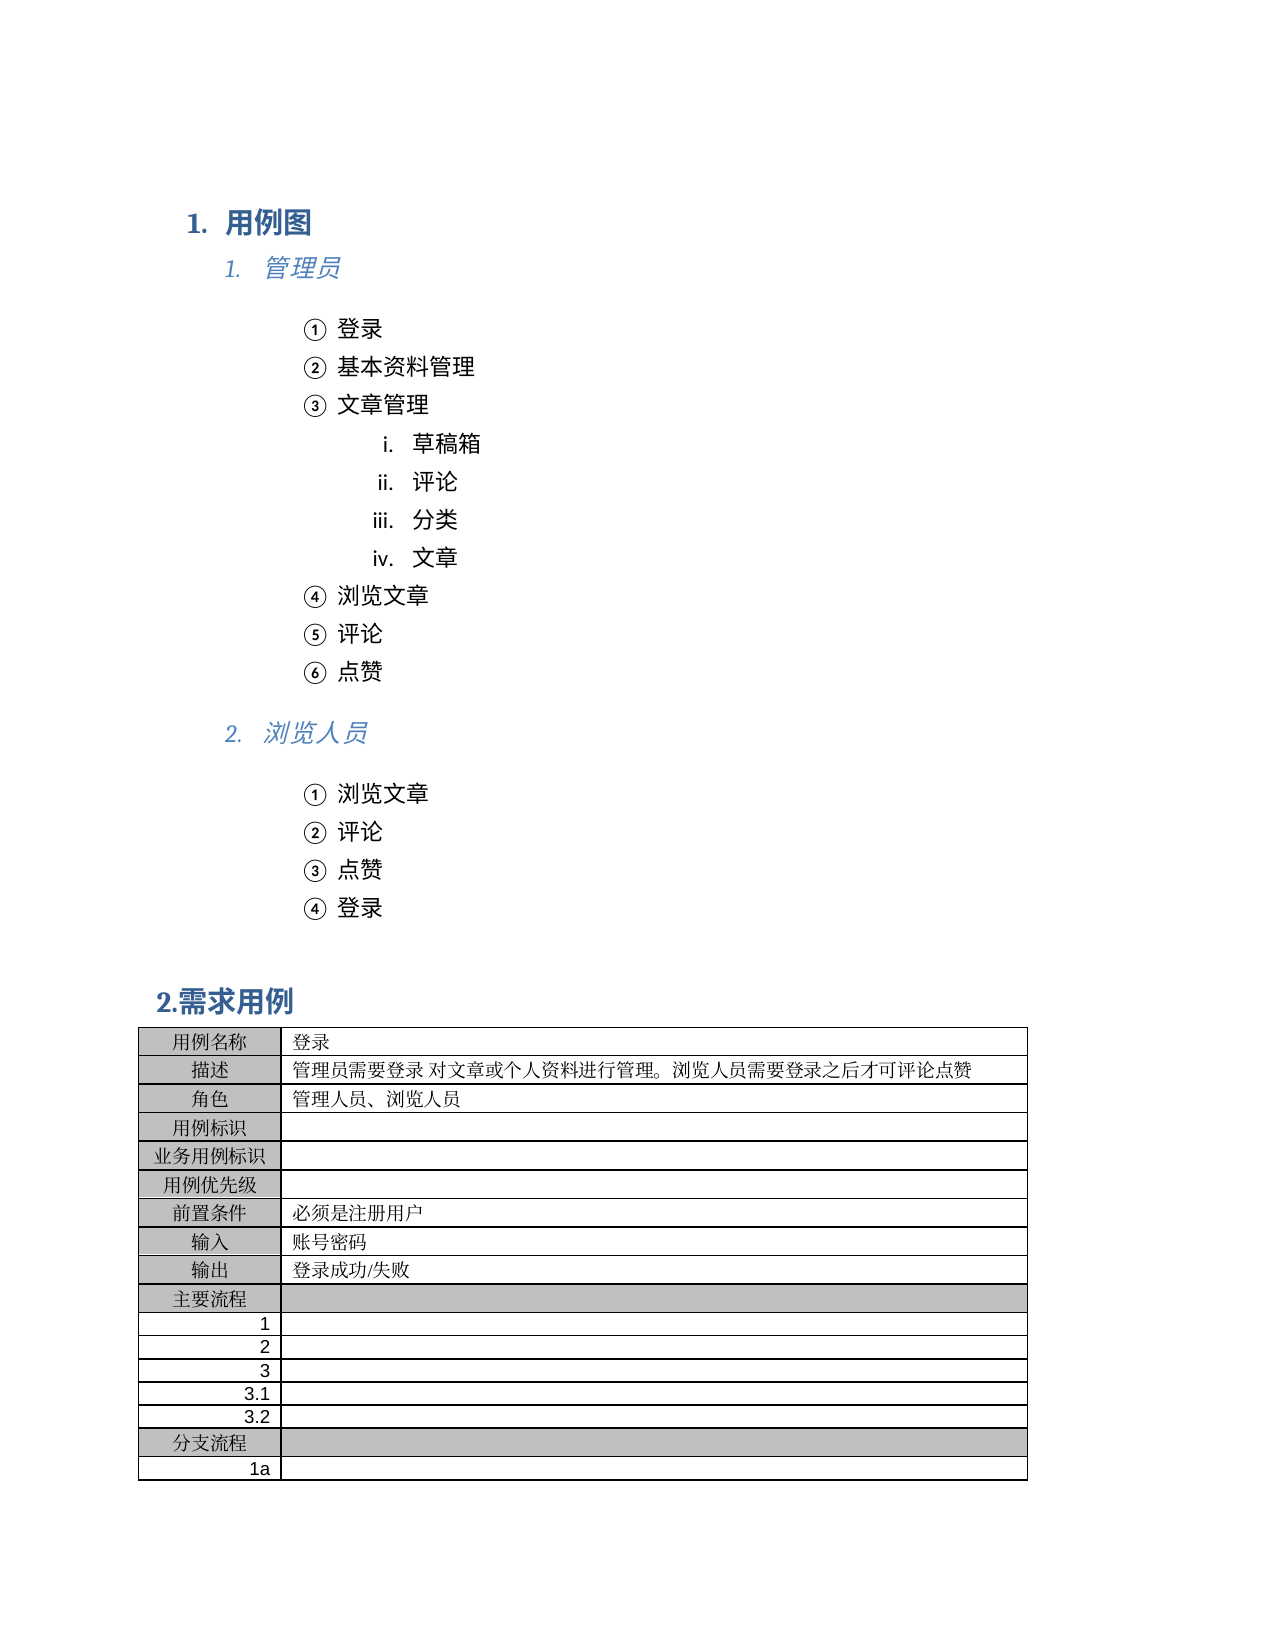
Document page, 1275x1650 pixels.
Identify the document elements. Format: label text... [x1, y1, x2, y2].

table_cell 管理员需要登录 对文章或个人资料进行管理。浏览人员需要登录之后才可评论点赞 [282, 1056, 1027, 1083]
list 点赞 [300, 654, 1125, 687]
table_cell 用例优先级 [139, 1171, 280, 1197]
table_cell 管理人员、浏览人员 [282, 1085, 1027, 1112]
table_cell [139, 1457, 280, 1479]
table_cell 主要流程 [139, 1285, 280, 1312]
table_header 登录 [282, 1028, 1027, 1055]
table_cell [282, 1360, 1027, 1381]
table_cell [282, 1285, 1027, 1312]
table_cell 账号密码 [282, 1228, 1027, 1254]
table_cell [282, 1313, 1027, 1335]
table_cell 输入 [139, 1228, 280, 1254]
table_cell 3.2 [139, 1406, 280, 1427]
list 登录 [300, 311, 1125, 344]
subtitle 浏览人员 [225, 713, 1125, 749]
list 浏览文章 [300, 776, 1125, 809]
list 评论 [300, 616, 1125, 649]
table_cell [282, 1406, 1027, 1427]
table_cell 分支流程 [139, 1429, 280, 1456]
list 草稿箱 [394, 425, 1125, 459]
table_cell 3.1 [139, 1383, 280, 1404]
table_cell [282, 1383, 1027, 1404]
table_cell 必须是注册用户 [282, 1199, 1027, 1226]
subtitle 2.需求用例 [150, 978, 1125, 1020]
table_cell [282, 1113, 1027, 1140]
table_cell [282, 1429, 1027, 1456]
table_cell 输出 [139, 1256, 280, 1283]
list 分类 [394, 502, 1125, 535]
table_cell [282, 1142, 1027, 1169]
table_cell [282, 1171, 1027, 1197]
list 登录 [300, 890, 1125, 923]
table_cell 前置条件 [139, 1199, 280, 1226]
list 文章管理 [300, 387, 1125, 421]
table_cell 角色 [139, 1085, 280, 1112]
subtitle 管理员 [225, 248, 1125, 285]
list 基本资料管理 [300, 349, 1125, 382]
table_cell 描述 [139, 1056, 280, 1083]
subtitle 用例图 [187, 200, 1125, 242]
table_header 用例名称 [139, 1028, 280, 1055]
list 评论 [300, 814, 1125, 847]
list 点赞 [300, 852, 1125, 885]
table_cell 业务用例标识 [139, 1142, 280, 1169]
list 文章 [394, 540, 1125, 573]
table_cell 登录成功/失败 [282, 1256, 1027, 1283]
table_cell [282, 1457, 1027, 1479]
list 浏览文章 [300, 578, 1125, 611]
table_cell 1 [139, 1313, 280, 1335]
table_cell 3 [139, 1360, 280, 1381]
table_cell [282, 1336, 1027, 1358]
list 评论 [394, 463, 1125, 497]
table_cell 2 [139, 1336, 280, 1358]
table_cell 用例标识 [139, 1113, 280, 1140]
